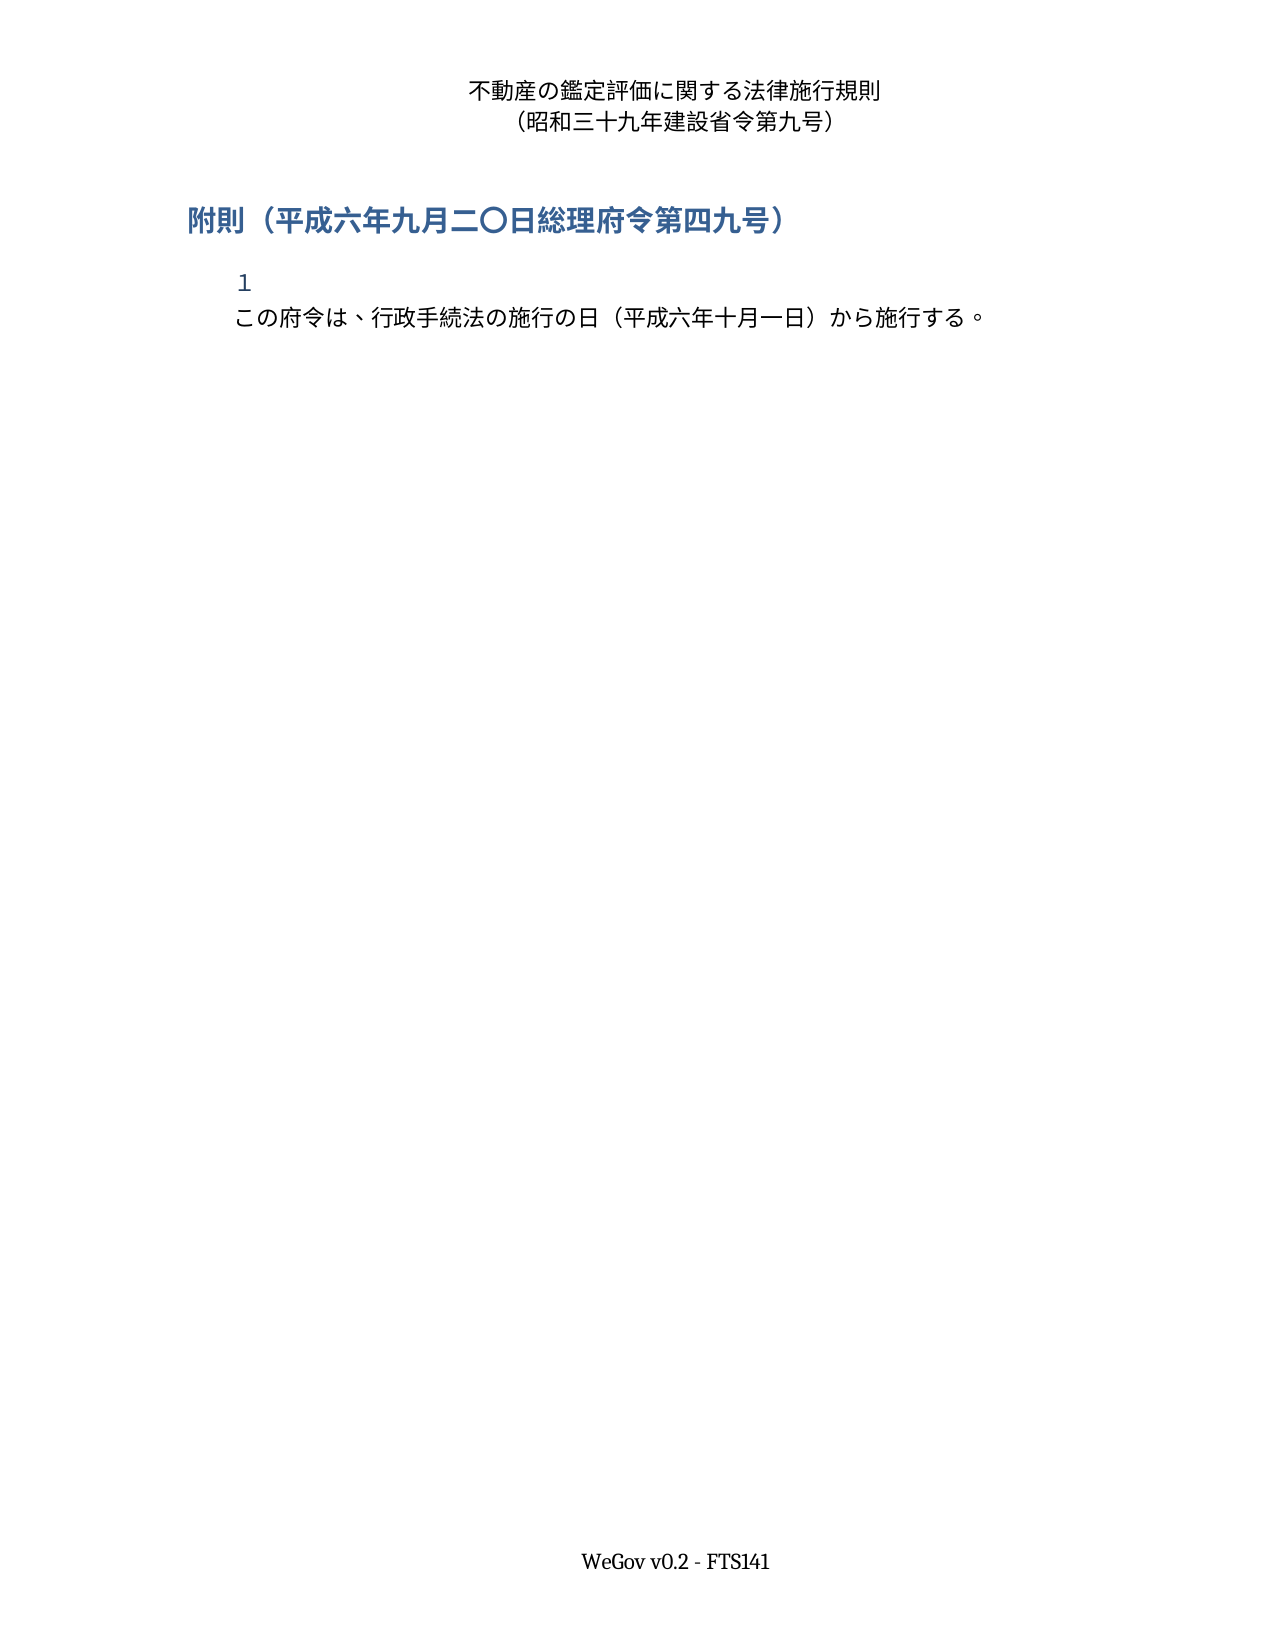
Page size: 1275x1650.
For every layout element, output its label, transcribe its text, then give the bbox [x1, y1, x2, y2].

text この府令は、行政手続法の施行の日（平成六年十月一日）から施行する。 [233, 302, 1087, 334]
subtitle 附則（平成六年九月二〇日総理府令第四九号） [187, 200, 1087, 240]
subtitle １ [233, 266, 1087, 298]
